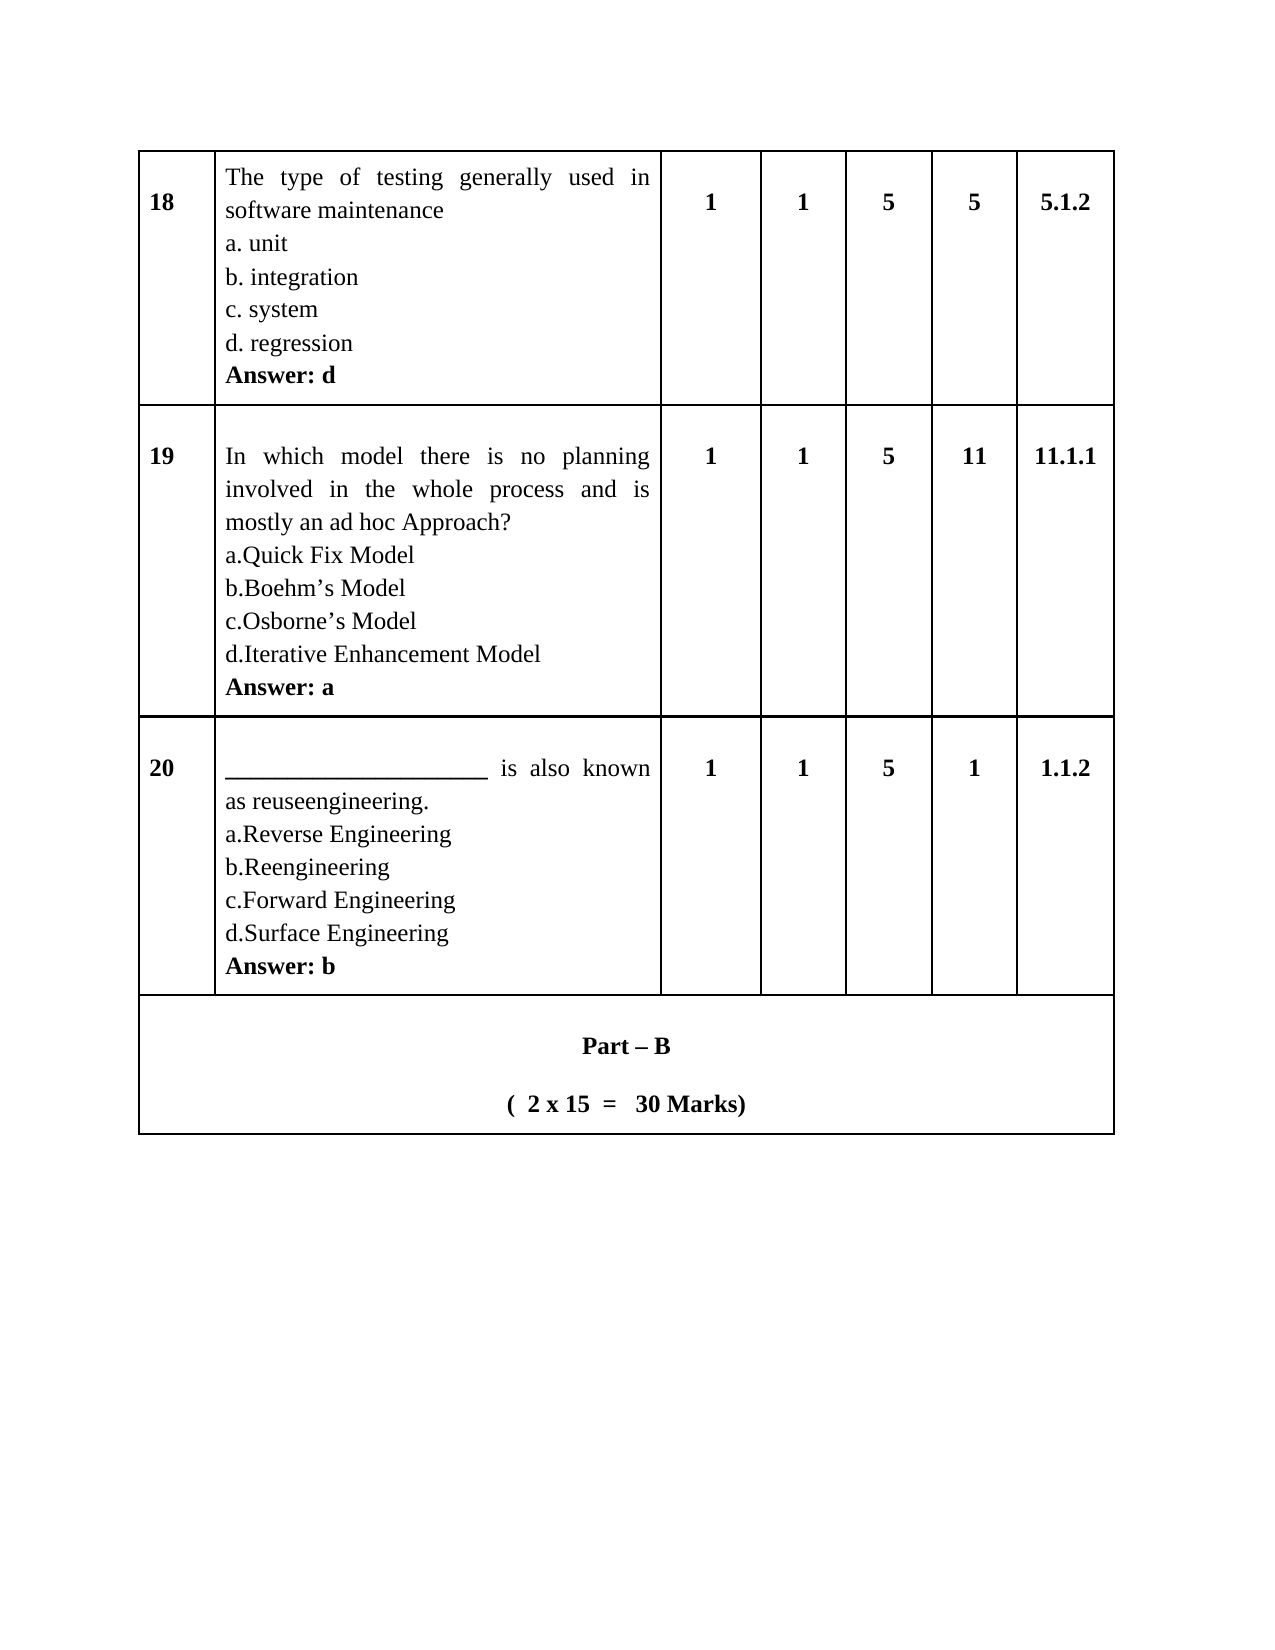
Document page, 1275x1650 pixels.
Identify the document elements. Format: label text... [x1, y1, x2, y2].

table_cell 1 [662, 406, 760, 715]
table_cell 5 [847, 718, 931, 994]
table_cell 1 [762, 406, 845, 715]
table_cell 1.1.2 [1018, 718, 1113, 994]
table_cell 1 [662, 718, 760, 994]
table_cell In which model there is no planning involved in the whole process and is mostly an ad hoc Approach? a.Quick Fix Model b.Boehm’s Model c.Osborne’s Model d.Iterative Enhancement Model Answer: a [216, 406, 660, 715]
table_cell The type of testing generally used in software maintenance a. unit b. integration c. system d. regression Answer: d [216, 152, 660, 404]
table_cell 11.1.1 [1018, 406, 1113, 715]
table_cell 1 [933, 718, 1016, 994]
table_cell 11 [933, 406, 1016, 715]
table_cell 1 [762, 718, 845, 994]
table_cell _____________________ is also known as reuseengineering. a.Reverse Engineering b.Reengineering c.Forward Engineering d.Surface Engineering Answer: b [216, 718, 660, 994]
table_cell 18 [140, 152, 214, 404]
table_cell 1 [762, 152, 845, 404]
table_cell 5.1.2 [1018, 152, 1113, 404]
table_cell 20 [140, 718, 214, 994]
table_cell 5 [847, 406, 931, 715]
table_cell 5 [847, 152, 931, 404]
table_cell Part – B ( 2 x 15 = 30 Marks) [140, 996, 1113, 1132]
table_cell 19 [140, 406, 214, 715]
table_cell 5 [933, 152, 1016, 404]
table_cell 1 [662, 152, 760, 404]
